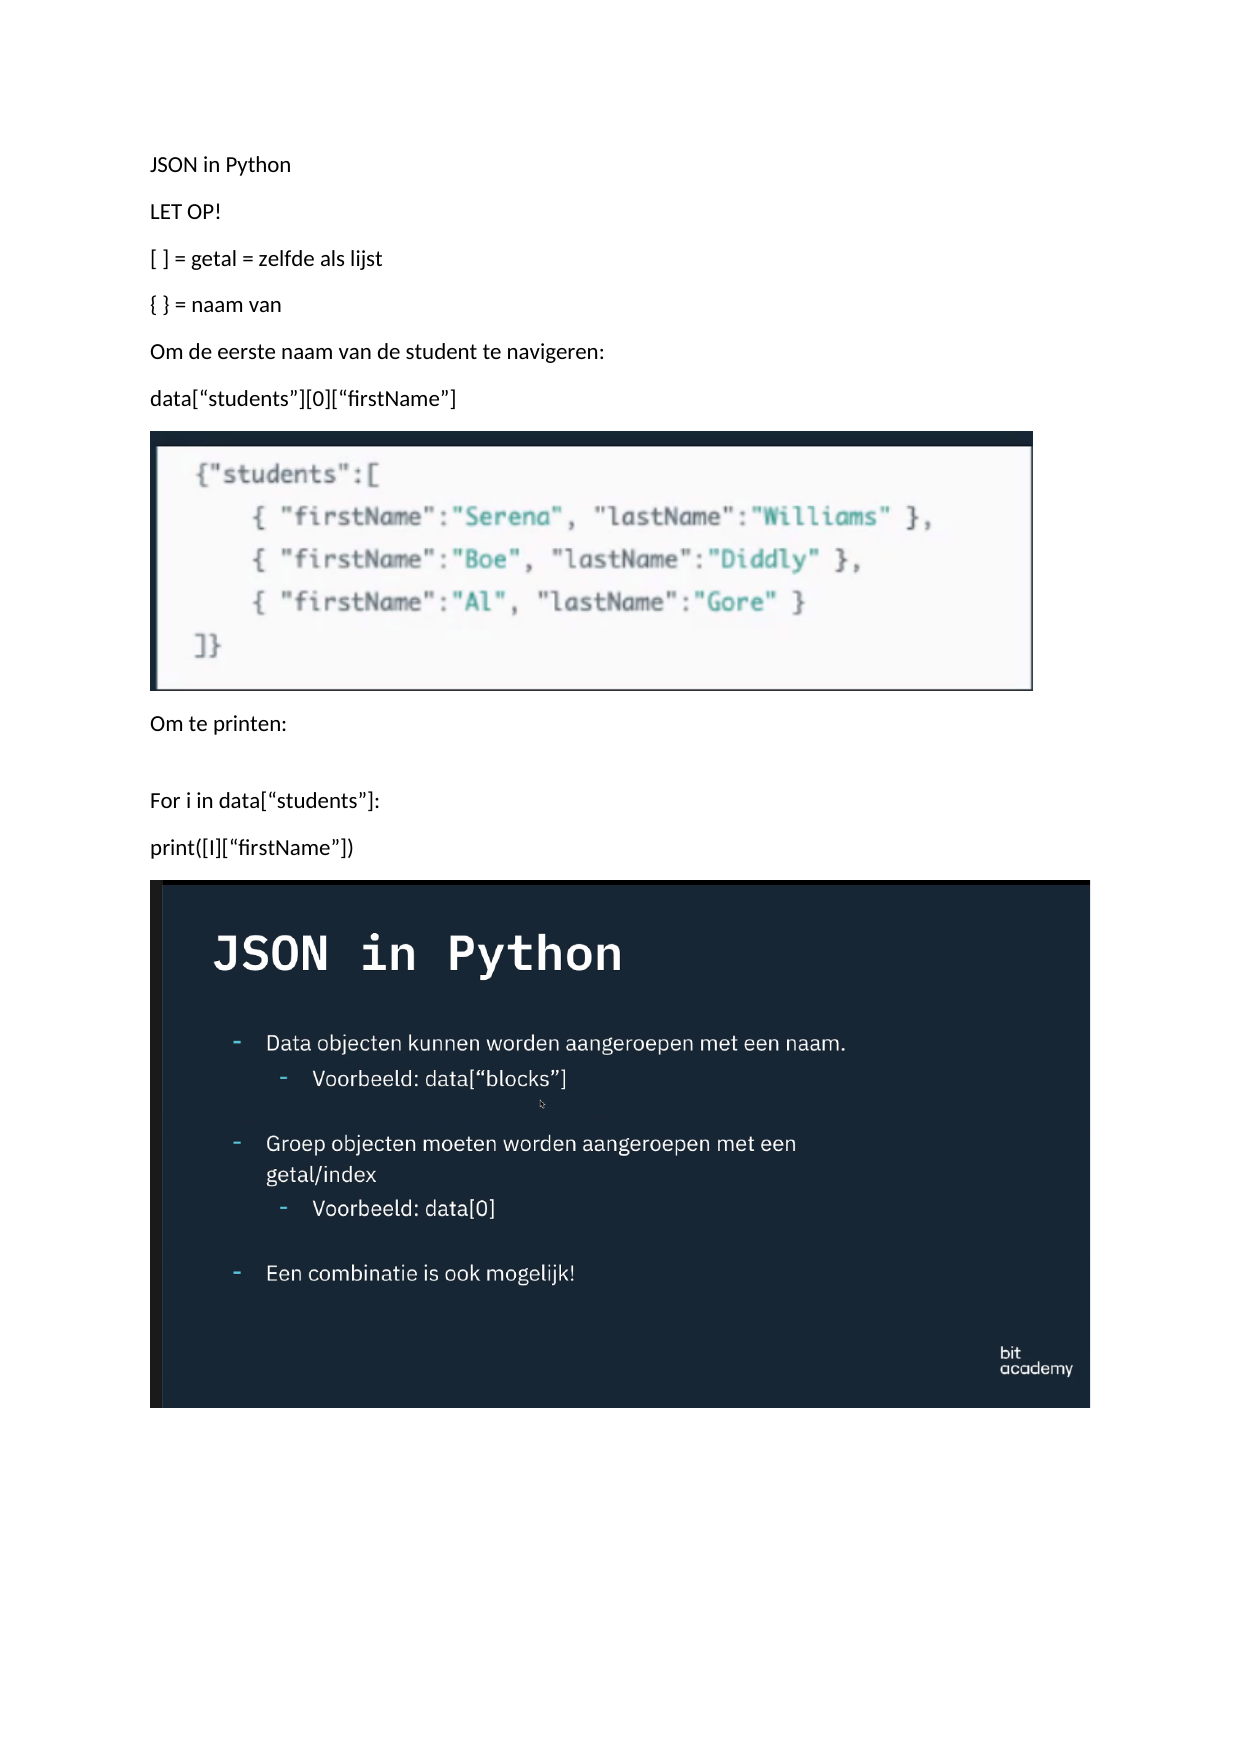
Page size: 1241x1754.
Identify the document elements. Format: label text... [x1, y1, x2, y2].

text Om de eerste naam van de student te navigeren: [150, 337, 1090, 366]
text data[“students”][0][“firstName”] [150, 384, 1090, 412]
text [ ] = getal = zelfde als lijst [150, 244, 1090, 272]
text Om te printen: [150, 709, 1090, 738]
text { } = naam van [150, 291, 1090, 319]
text LET OP! [150, 197, 1090, 225]
picture [150, 431, 1033, 691]
text For i in data[“students”]: [150, 756, 1090, 815]
text JSON in Python [150, 150, 1090, 178]
picture [150, 880, 1091, 1408]
text print([I][“firstName”]) [150, 833, 1090, 862]
